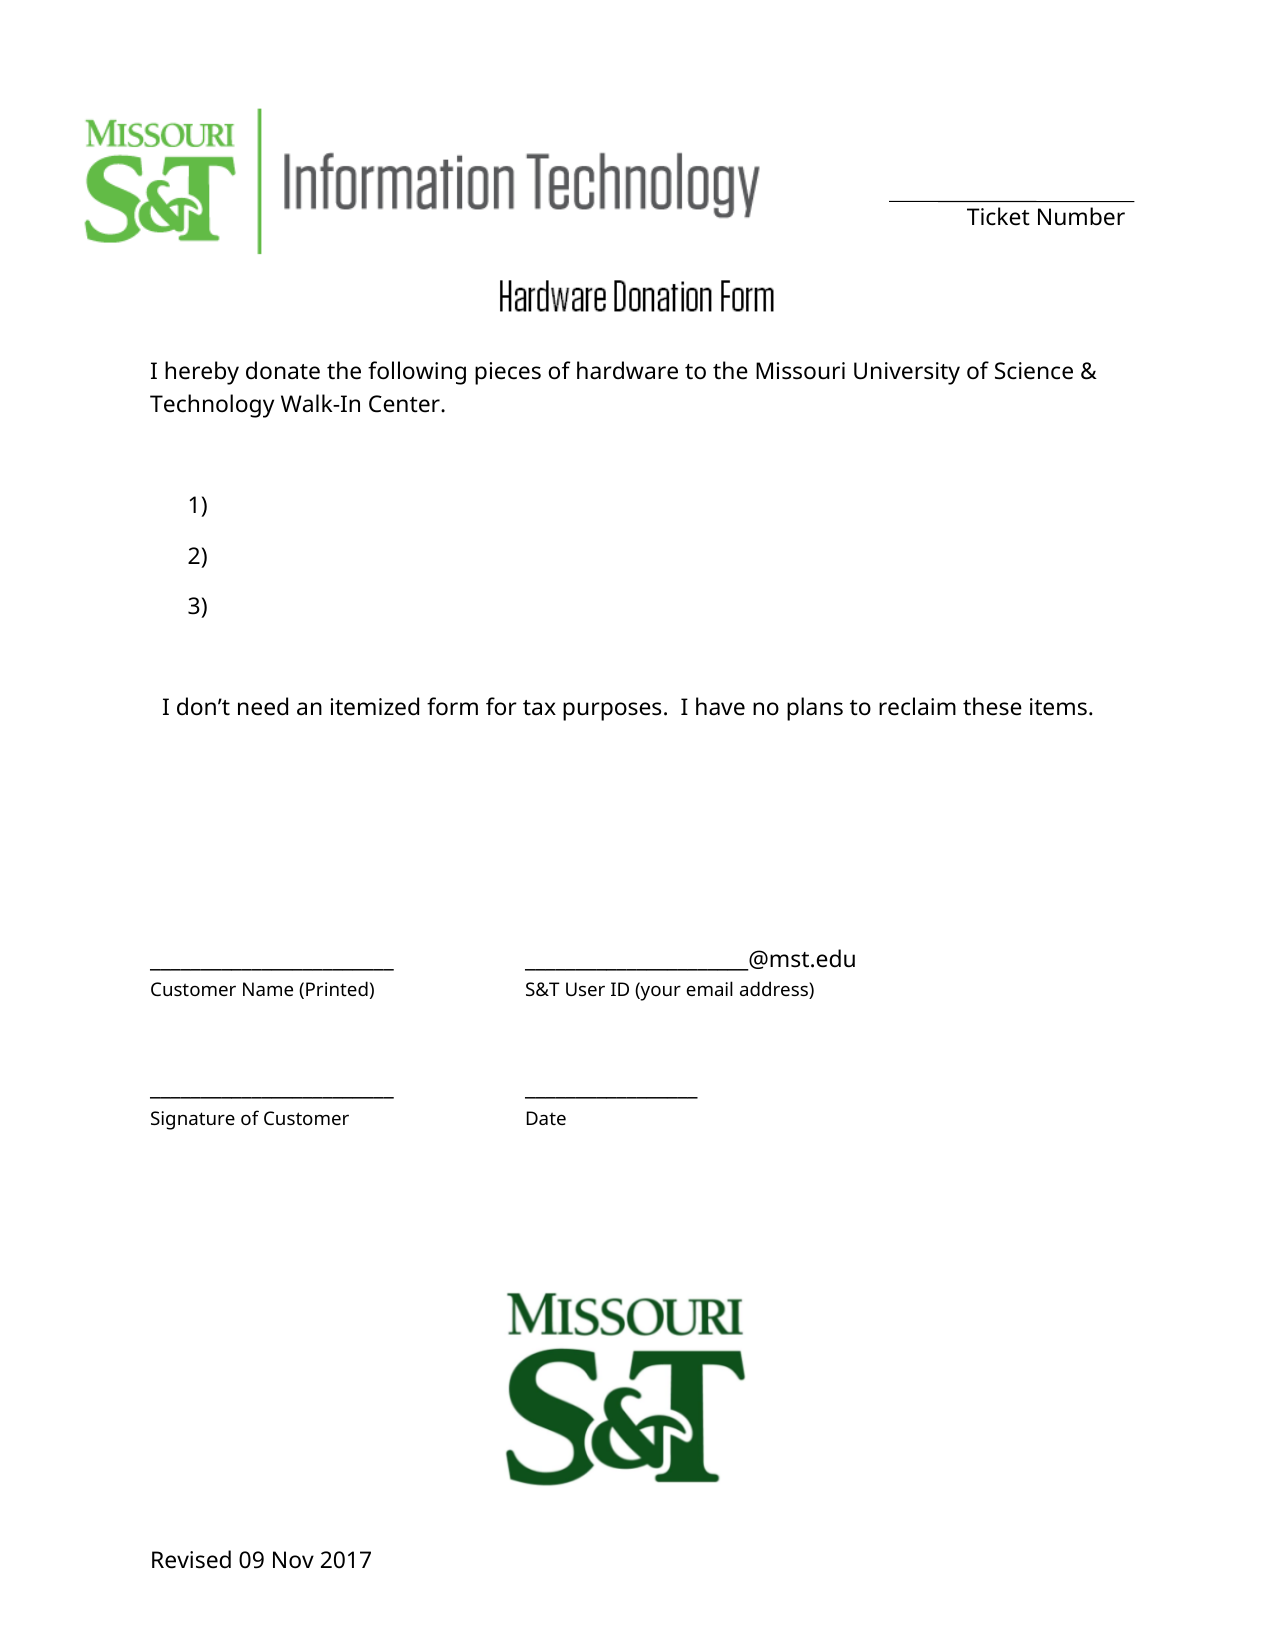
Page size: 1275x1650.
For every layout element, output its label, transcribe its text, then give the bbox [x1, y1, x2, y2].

picture [34, 101, 769, 260]
text Signature of Customer Date [150, 1105, 1125, 1131]
text ________________________ _________________ [150, 1071, 1125, 1102]
text 2) [187, 539, 1125, 571]
picture [494, 268, 781, 319]
text 1) [187, 489, 1125, 520]
text I don’t need an itemized form for tax purposes. I have no plans to reclaim these items. [150, 691, 1125, 722]
text ________________________ ______________________@mst.edu [150, 943, 1125, 974]
text 3) [187, 590, 1125, 621]
text Ticket Number [150, 200, 1125, 232]
picture [504, 1290, 747, 1488]
text I hereby donate the following pieces of hardware to the Missouri University of Science & Technology Walk-In Center. [150, 354, 1125, 419]
text Customer Name (Printed) S&T User ID (your email address) [150, 977, 1125, 1002]
